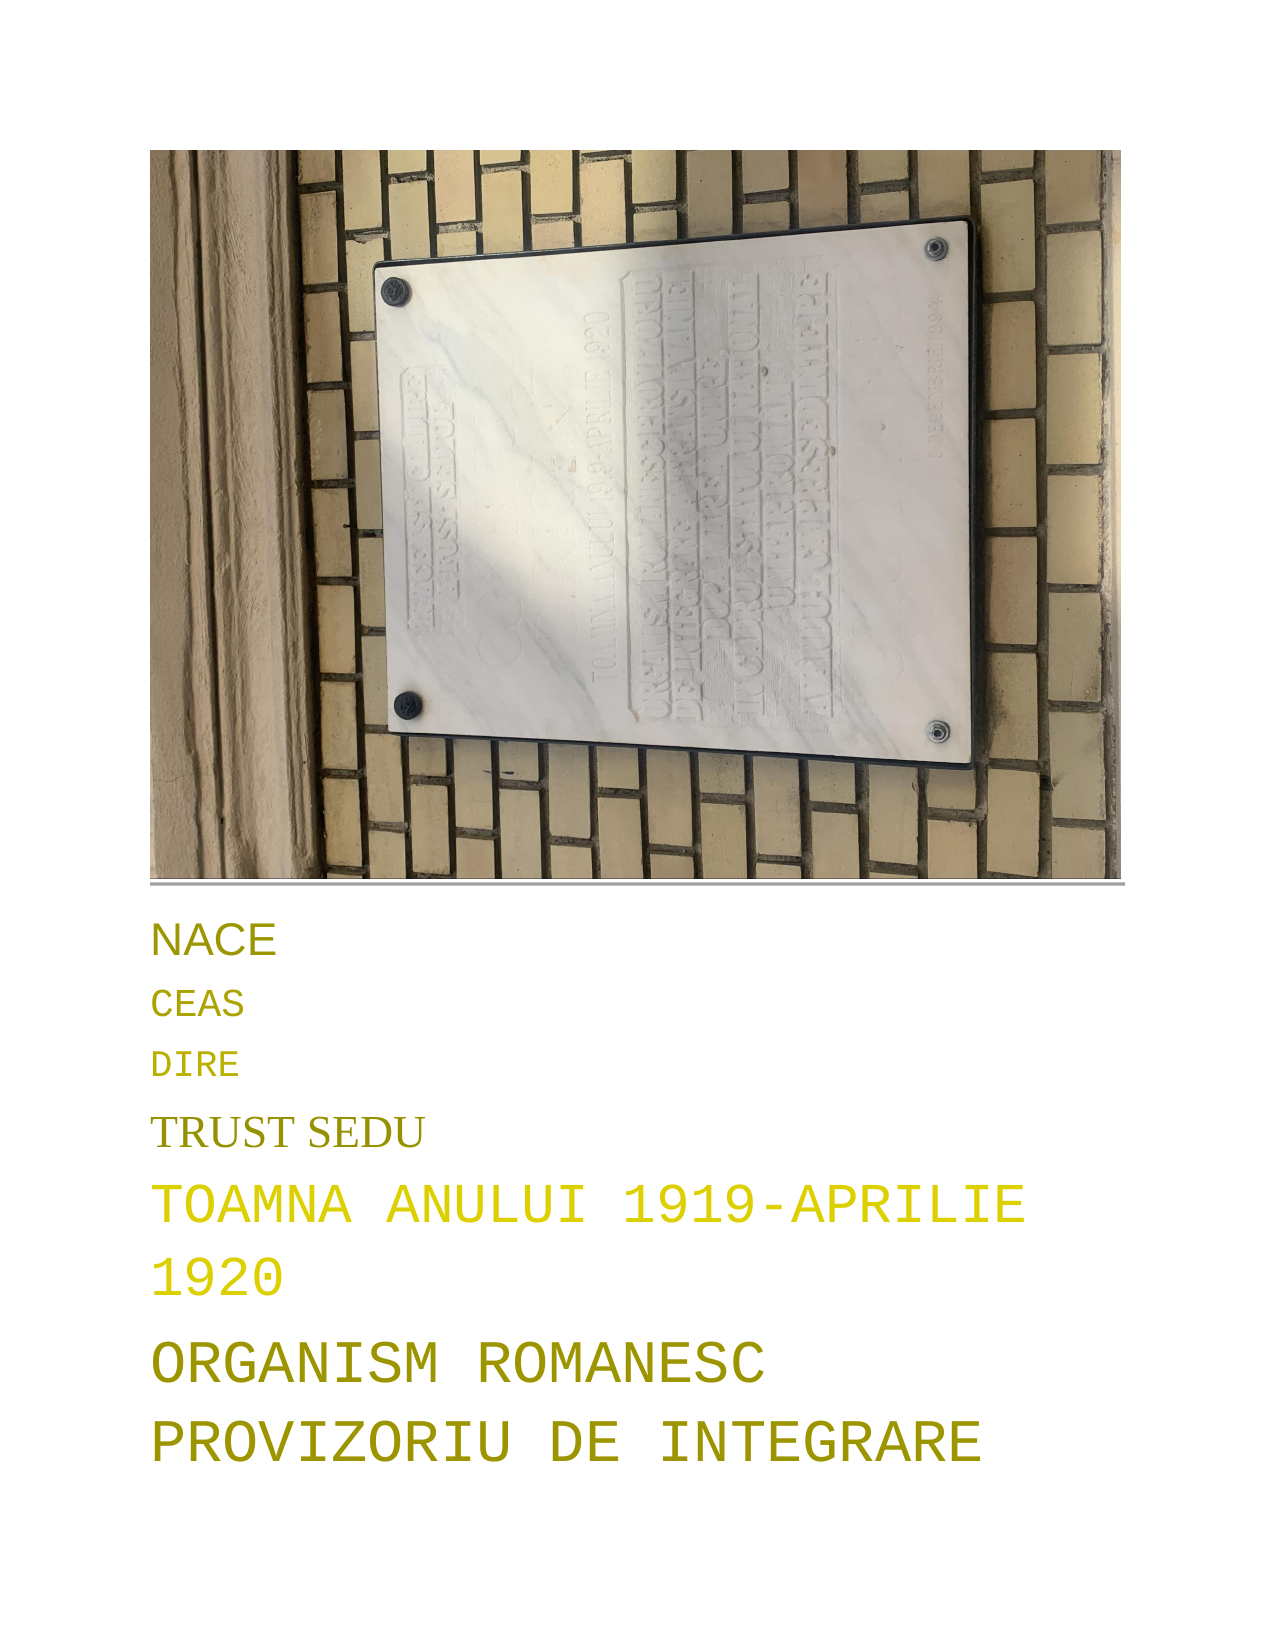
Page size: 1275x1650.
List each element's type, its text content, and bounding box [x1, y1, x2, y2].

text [150, 1333, 1125, 1480]
text TRUST SEDU [150, 1105, 1125, 1157]
text CEAS [150, 983, 1125, 1028]
picture [150, 150, 1121, 879]
text DIRE [150, 1046, 1125, 1088]
text TOAMNA ANULUI 1919-APRILIE 1920 [150, 1176, 1125, 1313]
text NACE [150, 913, 1125, 965]
